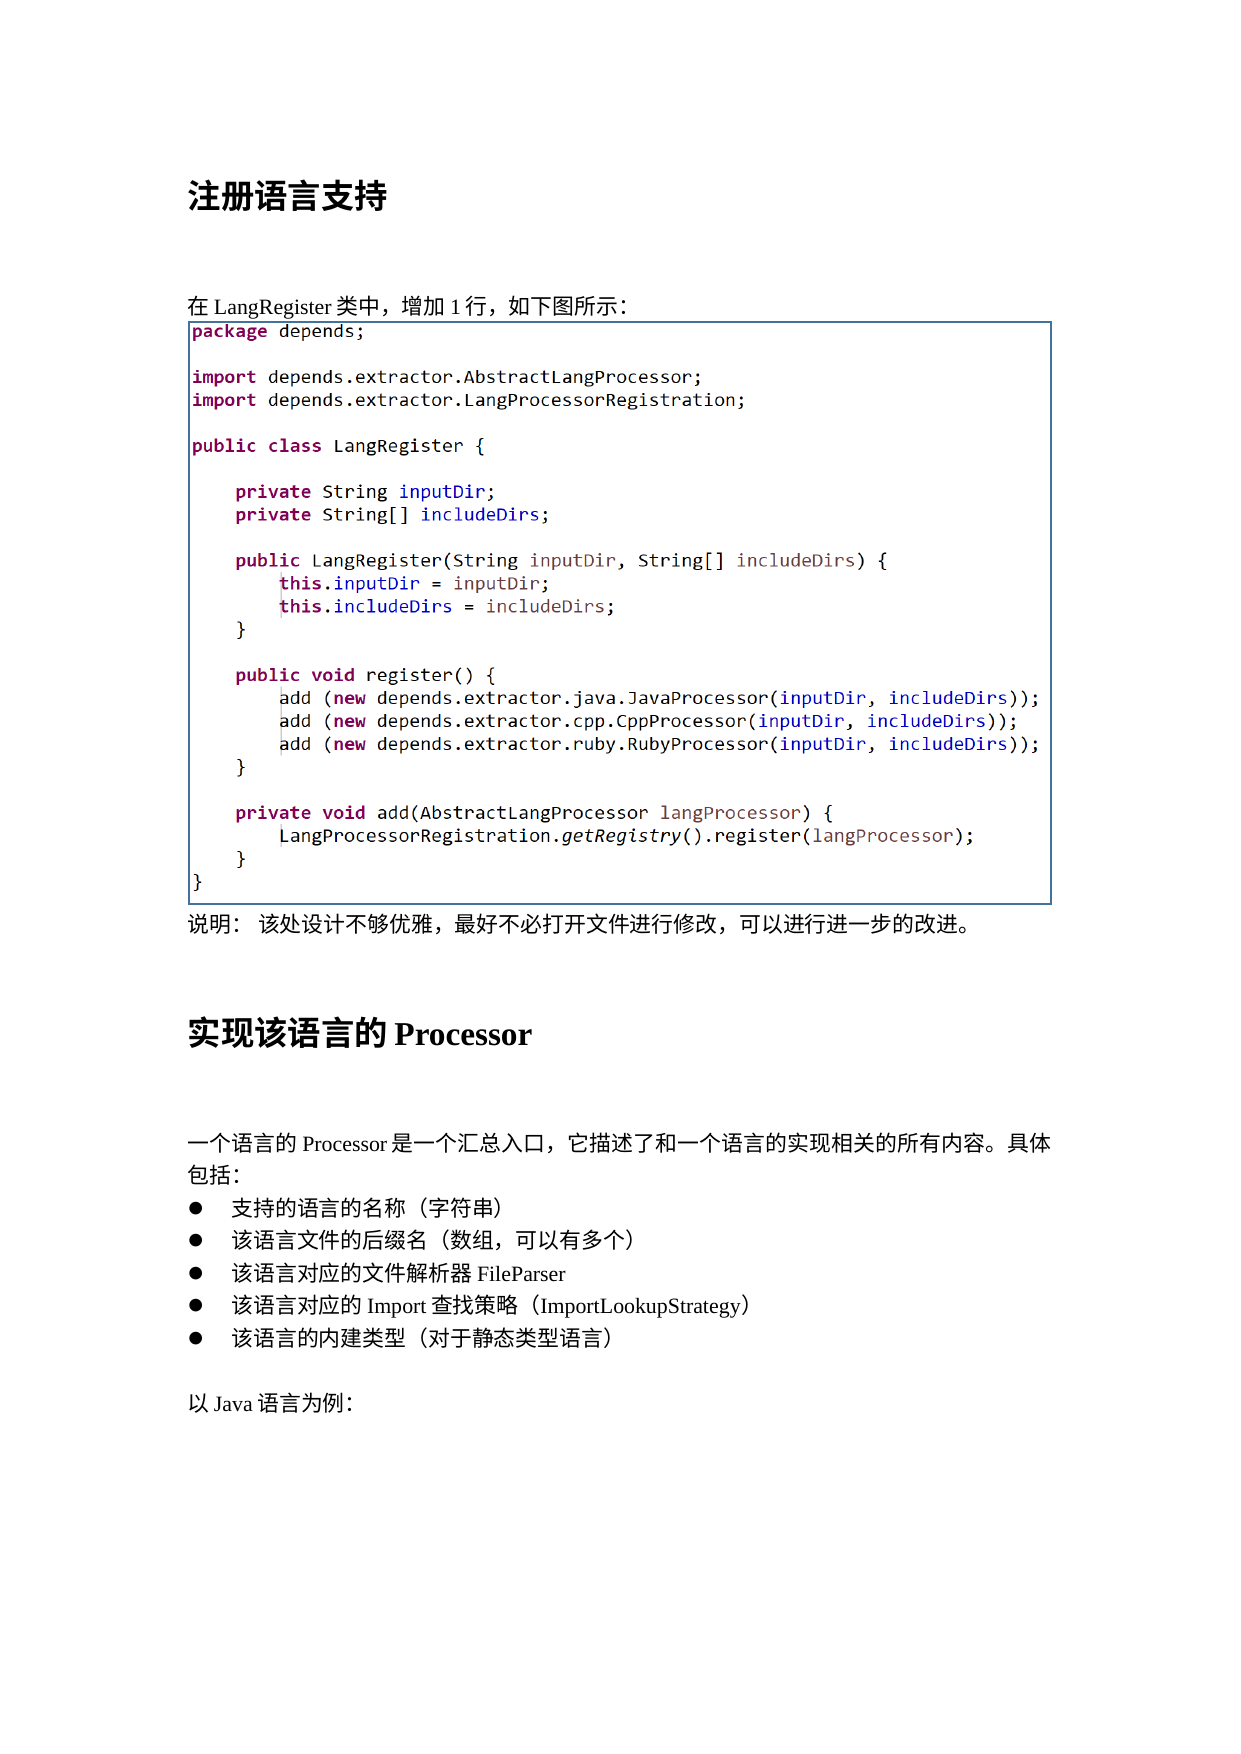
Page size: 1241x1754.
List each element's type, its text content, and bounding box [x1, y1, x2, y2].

list 该语言对应的文件解析器 FileParser [187, 1255, 1053, 1288]
text 说明： 该处设计不够优雅，最好不必打开文件进行修改，可以进行进一步的改进。 [187, 906, 1053, 939]
picture [190, 323, 1050, 903]
list 该语言的内建类型（对于静态类型语言） [187, 1320, 1053, 1353]
text 在LangRegister类中，增加1行，如下图所示： [187, 289, 1053, 321]
list 该语言对应的Import查找策略（ImportLookupStrategy） [187, 1288, 1053, 1320]
text 以Java语言为例： [187, 1385, 1053, 1418]
list 支持的语言的名称（字符串） [187, 1190, 1053, 1223]
list 该语言文件的后缀名（数组，可以有多个） [187, 1223, 1053, 1255]
subtitle 实现该语言的Processor [187, 998, 1053, 1063]
subtitle 注册语言支持 [187, 162, 1053, 227]
text 一个语言的Processor是一个汇总入口，它描述了和一个语言的实现相关的所有内容。具体包括： [187, 1125, 1053, 1190]
